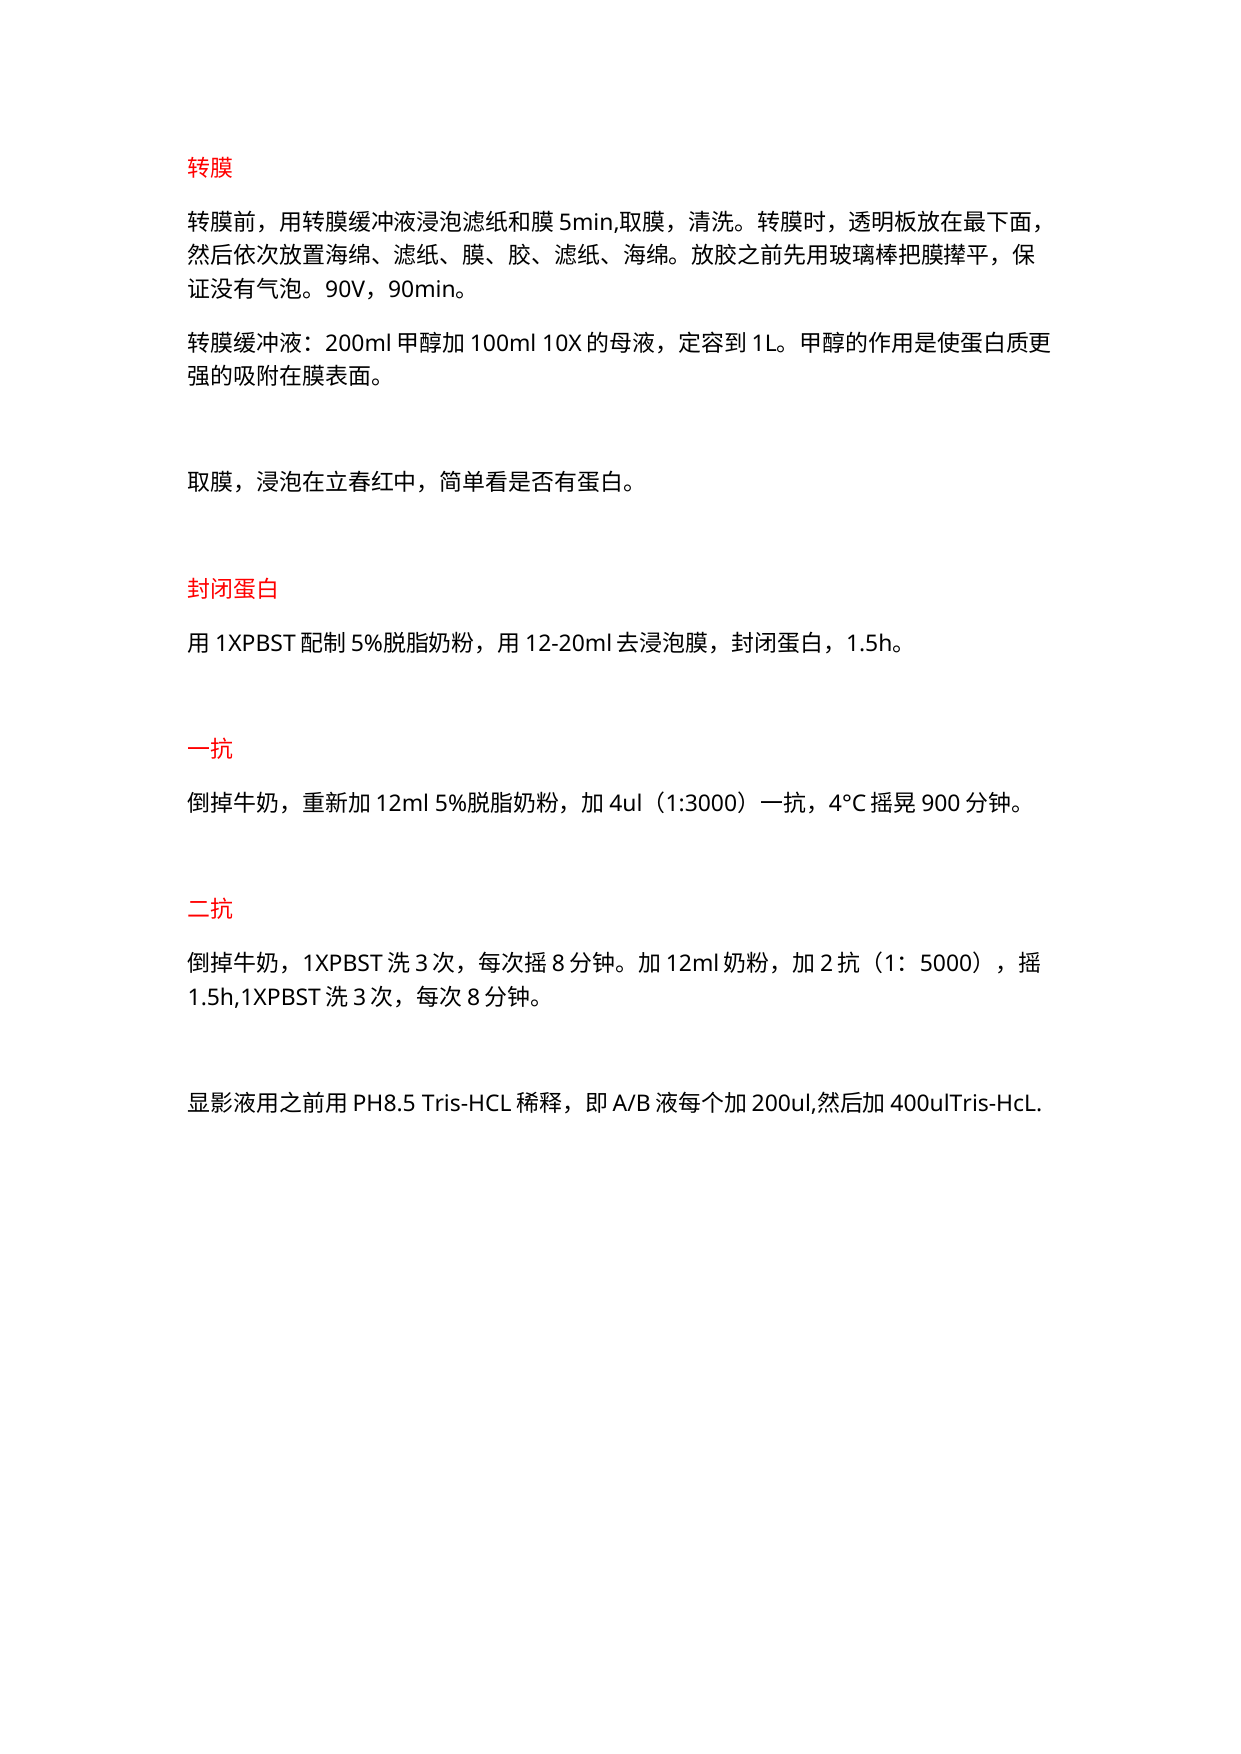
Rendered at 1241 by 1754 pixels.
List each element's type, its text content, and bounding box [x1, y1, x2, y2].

text 用1XPBST配制5%脱脂奶粉，用12-20ml去浸泡膜，封闭蛋白，1.5h。 [187, 624, 1053, 658]
text 倒掉牛奶，1XPBST洗3次，每次摇8分钟。加12ml奶粉，加2抗（1：5000），摇1.5h,1XPBST洗3次，每次8分钟。 [187, 945, 1053, 1012]
text 转膜 [187, 150, 1053, 183]
text 转膜缓冲液：200ml甲醇加100ml 10X的母液，定容到1L。甲醇的作用是使蛋白质更强的吸附在膜表面。 [187, 325, 1053, 391]
text 转膜前，用转膜缓冲液浸泡滤纸和膜5min,取膜，清洗。转膜时，透明板放在最下面，然后依次放置海绵、滤纸、膜、胶、滤纸、海绵。放胶之前先用玻璃棒把膜撵平，保证没有气泡。90V，90min。 [187, 204, 1053, 304]
text 封闭蛋白 [187, 570, 1053, 604]
text 取膜，浸泡在立春红中，简单看是否有蛋白。 [187, 464, 1053, 497]
text 二抗 [187, 891, 1053, 924]
text 一抗 [187, 731, 1053, 764]
text 倒掉牛奶，重新加12ml 5%脱脂奶粉，加4ul（1:3000）一抗，4°C摇晃900分钟。 [187, 785, 1053, 818]
text 显影液用之前用PH8.5 Tris-HCL稀释，即A/B液每个加200ul,然后加400ulTris-HcL. [187, 1085, 1053, 1118]
